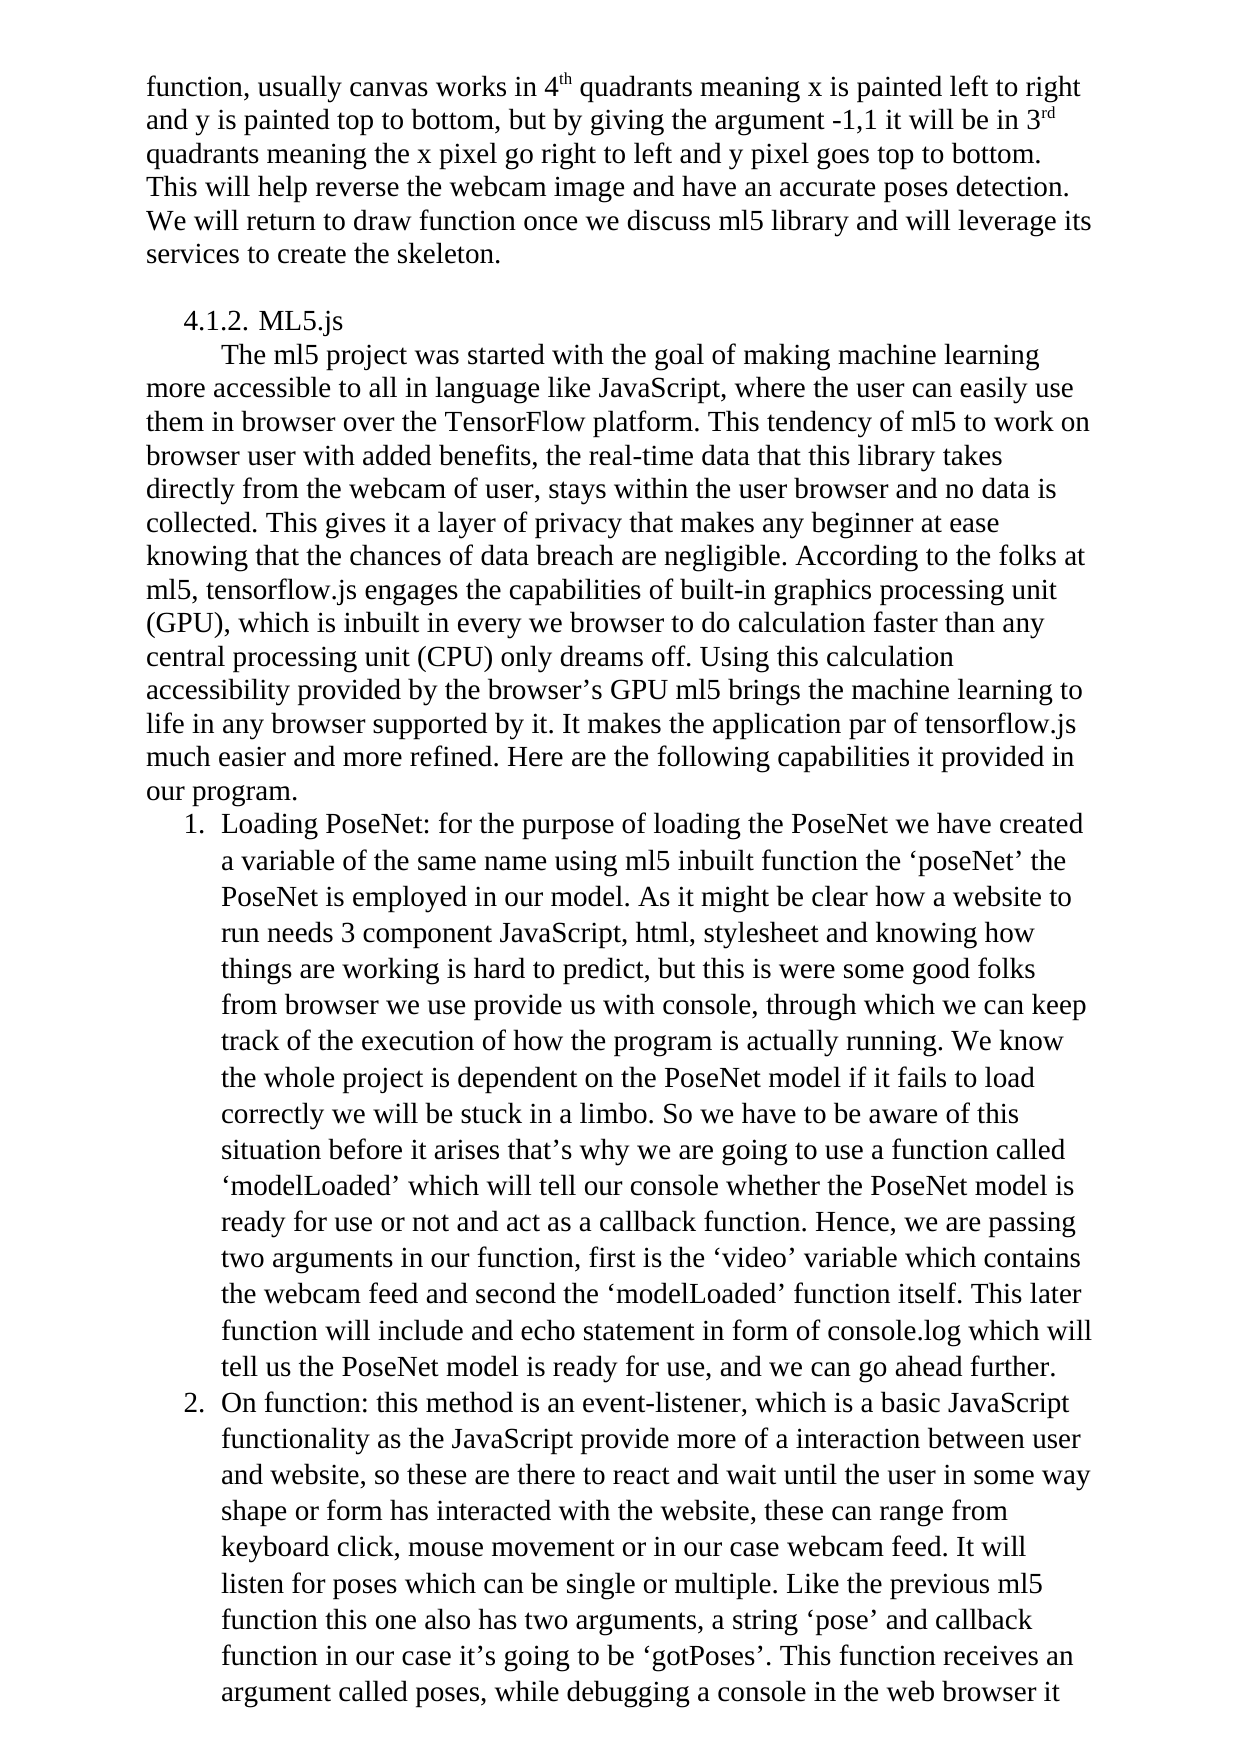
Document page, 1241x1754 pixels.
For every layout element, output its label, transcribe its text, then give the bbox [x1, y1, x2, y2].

list ML5.js [183, 303, 1096, 337]
list Loading PoseNet: for the purpose of loading the PoseNet we have created a variable of the same name using ml5 inbuilt function the ‘poseNet’ the PoseNet is employed in our model. As it might be clear how a website to run needs 3 component JavaScript, html, stylesheet and knowing how things are working is hard to predict, but this is were some good folks from browser we use provide us with console, through which we can keep track of the execution of how the program is actually running. We know the whole project is dependent on the PoseNet model if it fails to load correctly we will be stuck in a limbo. So we have to be aware of this situation before it arises that’s why we are going to use a function called ‘modelLoaded’ which will tell our console whether the PoseNet model is ready for use or not and act as a callback function. Hence, we are passing two arguments in our function, first is the ‘video’ variable which contains the webcam feed and second the ‘modelLoaded’ function itself. This later function will include and echo statement in form of console.log which will tell us the PoseNet model is ready for use, and we can go ahead further. [183, 807, 1096, 1382]
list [183, 1385, 1096, 1708]
text The ml5 project was started with the goal of making machine learning more accessible to all in language like JavaScript, where the user can easily use them in browser over the TensorFlow platform. This tendency of ml5 to work on browser user with added benefits, the real-time data that this library takes directly from the webcam of user, stays within the user browser and no data is collected. This gives it a layer of privacy that makes any beginner at ease knowing that the chances of data breach are negligible. According to the folks at ml5, tensorflow.js engages the capabilities of built-in graphics processing unit (GPU), which is inbuilt in every we browser to do calculation faster than any central processing unit (CPU) only dreams off. Using this calculation accessibility provided by the browser’s GPU ml5 brings the machine learning to life in any browser supported by it. It makes the application par of tensorflow.js much easier and more refined. Here are the following capabilities it provided in our program. [146, 337, 1096, 807]
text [146, 69, 1096, 270]
